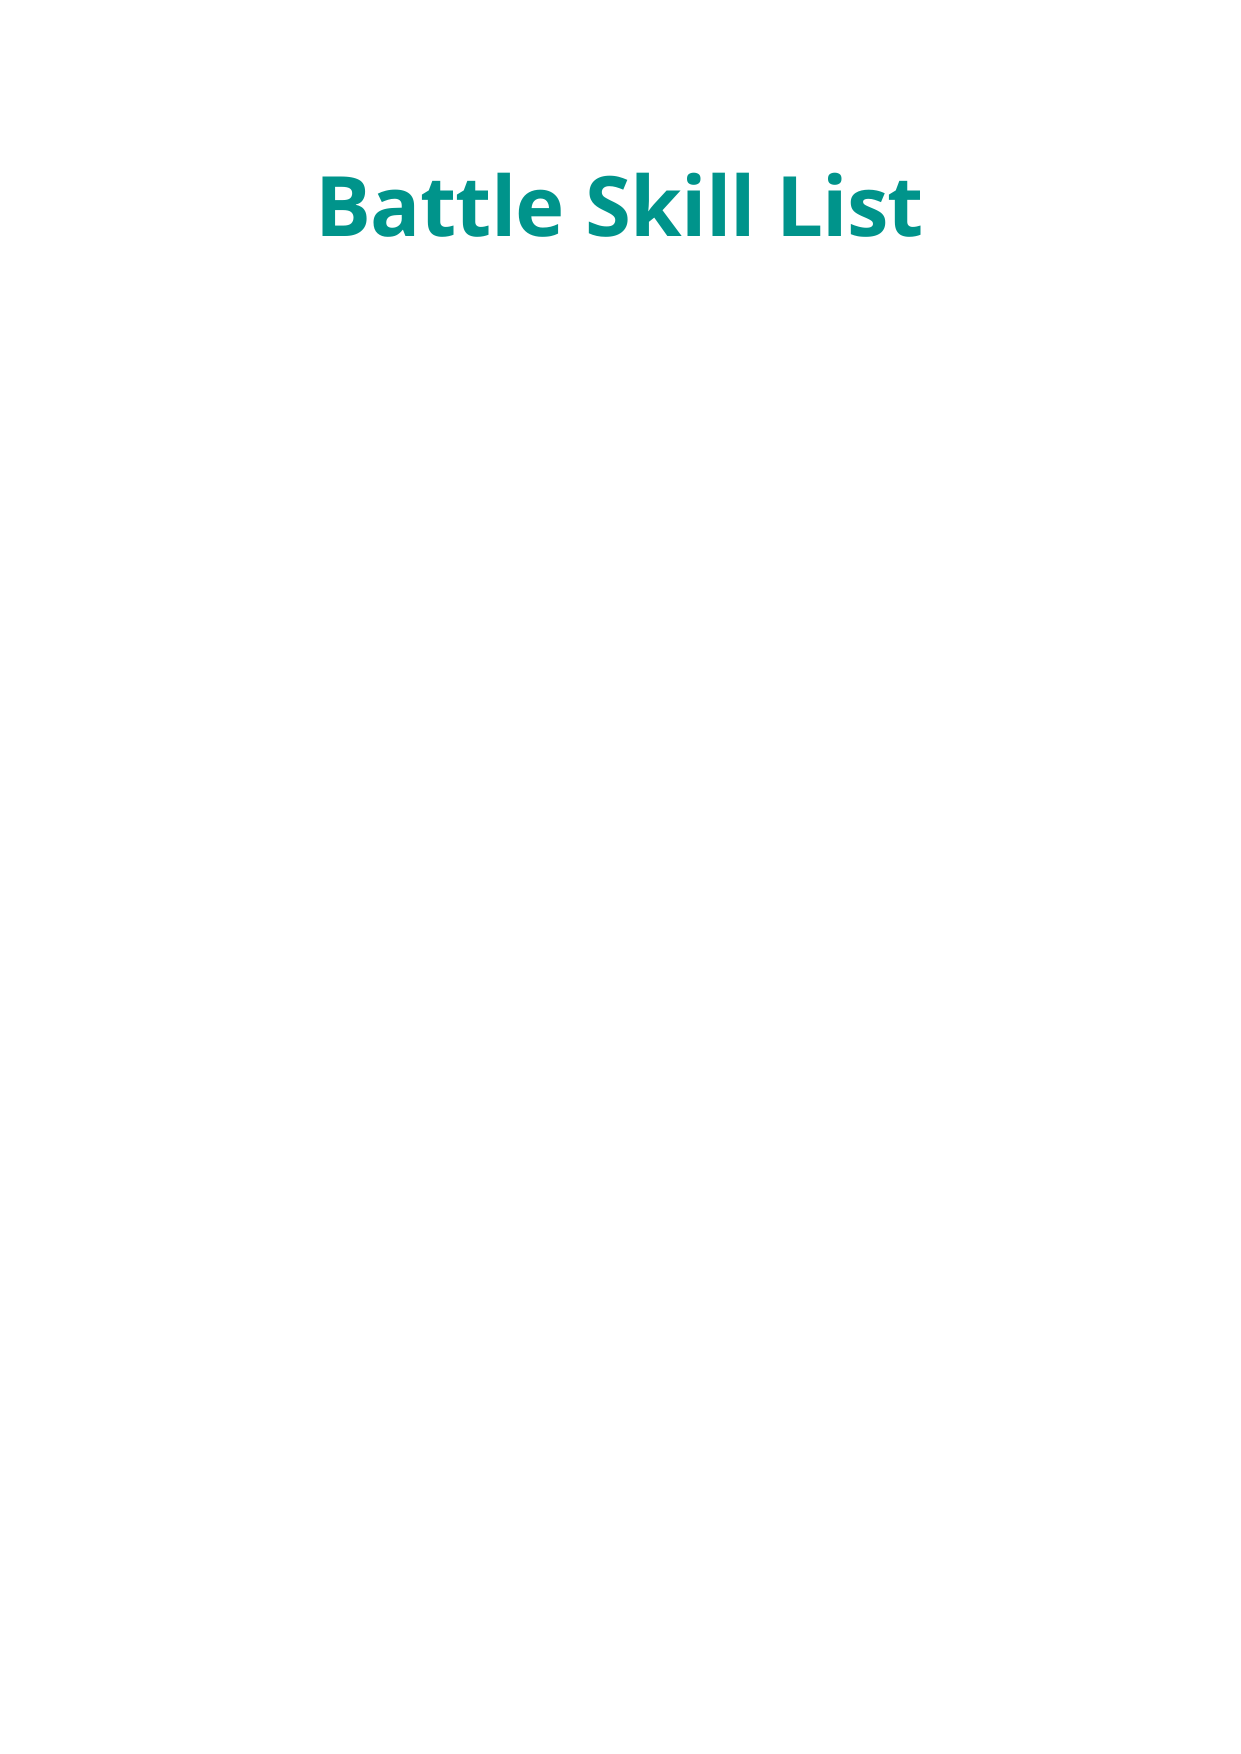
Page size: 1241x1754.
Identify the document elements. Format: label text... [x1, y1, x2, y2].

title Battle Skill List [148, 148, 1093, 261]
